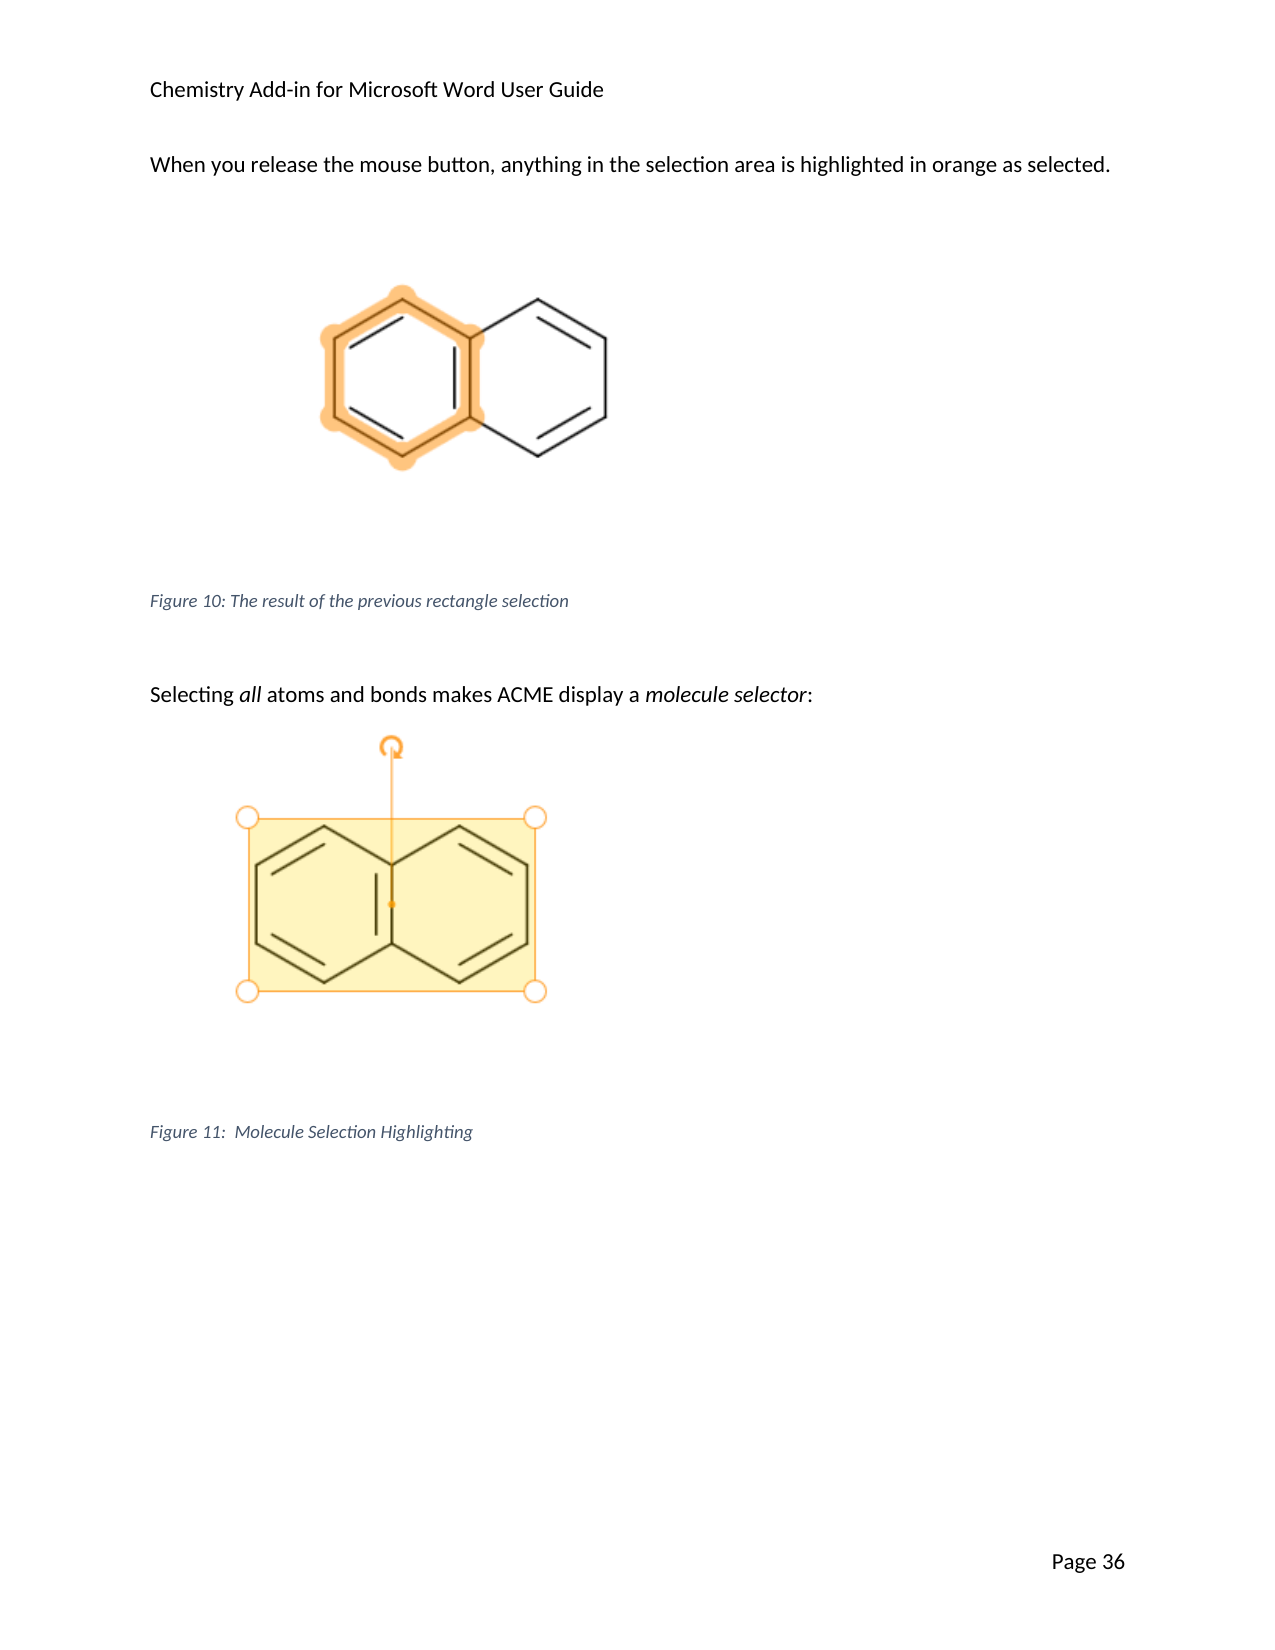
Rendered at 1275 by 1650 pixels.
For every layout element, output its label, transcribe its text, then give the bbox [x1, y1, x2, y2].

picture [150, 726, 680, 1102]
picture [150, 196, 749, 571]
text When you release the mouse button, anything in the selection area is highlighted in orange as selected. [150, 150, 1125, 178]
text Selecting all atoms and bonds makes ACME display a molecule selector: [150, 680, 1125, 708]
